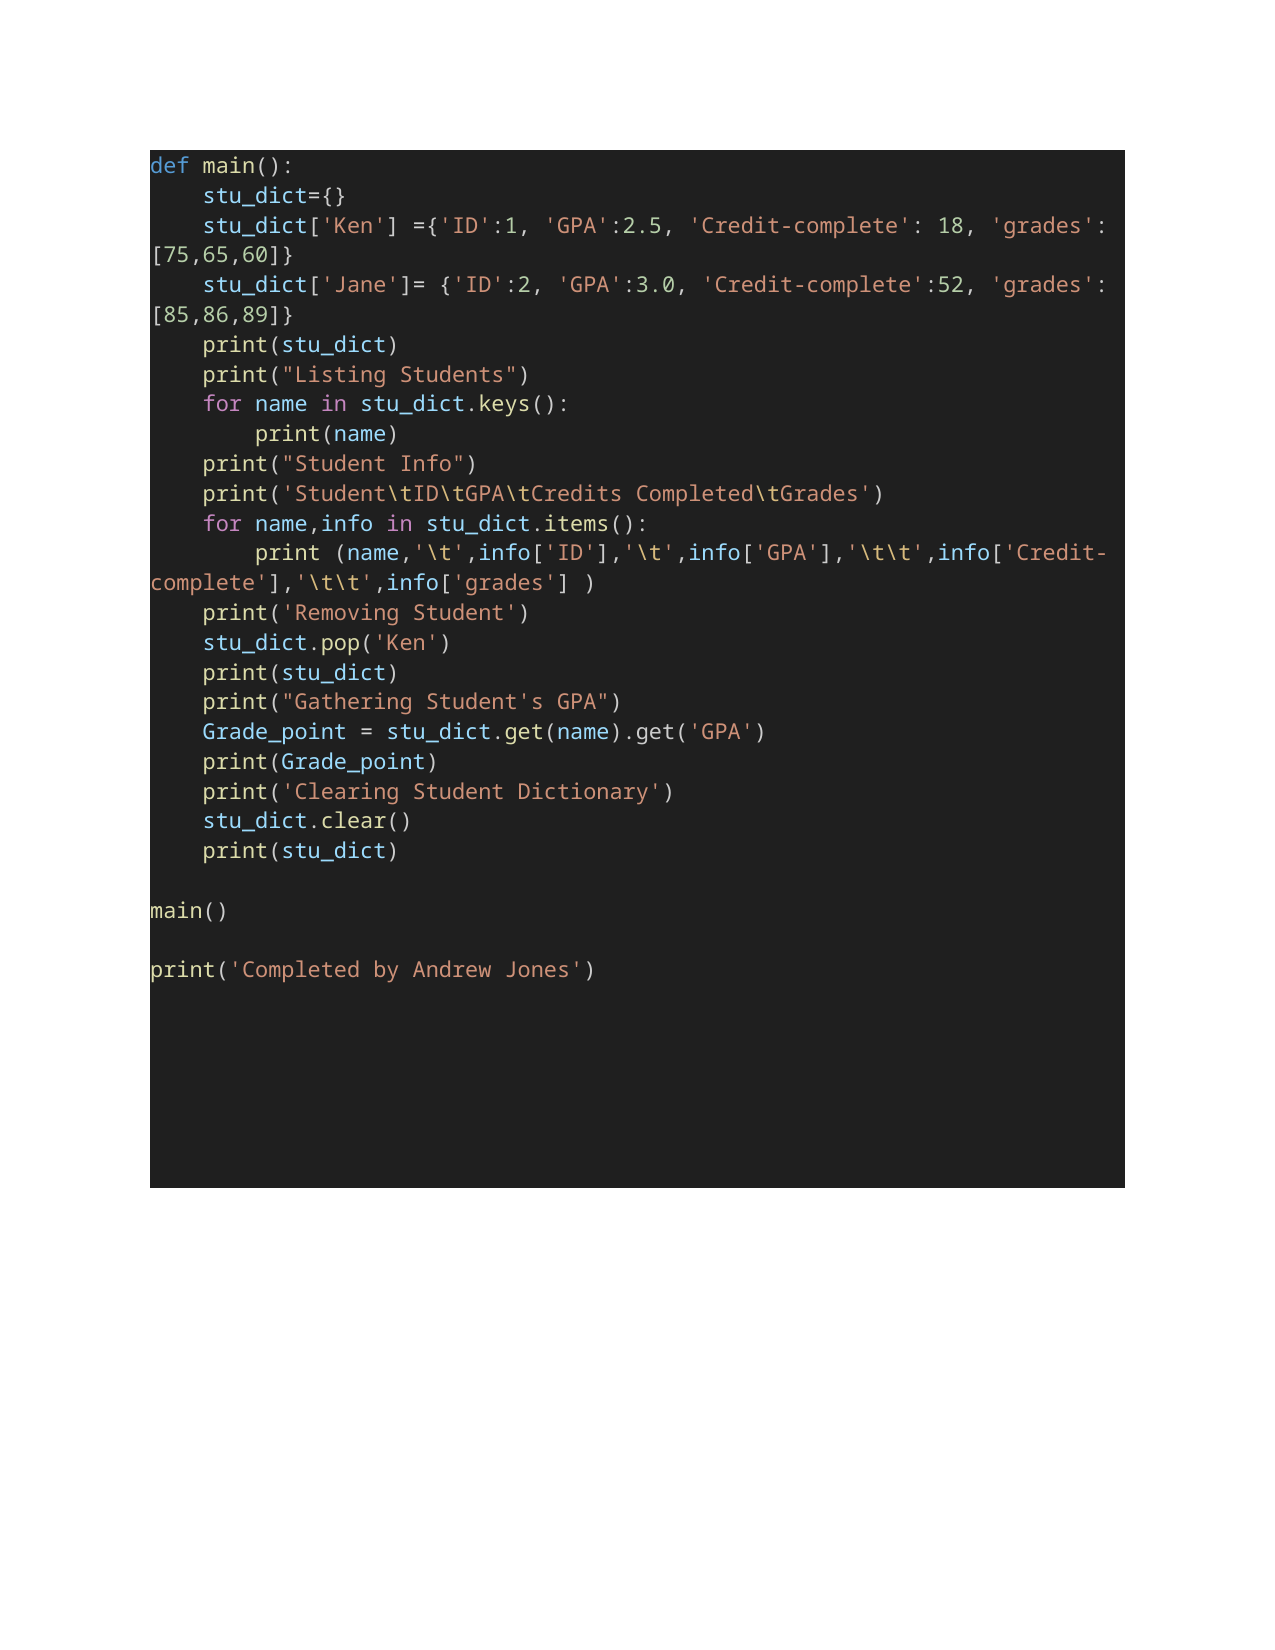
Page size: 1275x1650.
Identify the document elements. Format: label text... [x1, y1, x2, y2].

text print('Completed by Andrew Jones') [150, 954, 1125, 984]
text print (name,'\t',info['ID'],'\t',info['GPA'],'\t\t',info['Credit-complete'],'\t\t',info['grades'] ) [150, 537, 1125, 597]
text print("Student Info") [150, 448, 1125, 478]
text print('Removing Student') [150, 597, 1125, 627]
text print(Grade_point) [150, 746, 1125, 776]
text stu_dict.pop('Ken') [150, 627, 1125, 656]
text for name,info in stu_dict.items(): [150, 507, 1125, 537]
text print("Gathering Student's GPA") [150, 686, 1125, 716]
text print(stu_dict) [150, 329, 1125, 358]
text print(stu_dict) [150, 656, 1125, 686]
text for name in stu_dict.keys(): [150, 388, 1125, 418]
text main() [150, 895, 1125, 924]
text print(stu_dict) [150, 835, 1125, 865]
text print(name) [150, 418, 1125, 448]
text def main(): [150, 150, 1125, 180]
text stu_dict.clear() [150, 805, 1125, 835]
text print('Student\tID\tGPA\tCredits Completed\tGrades') [150, 478, 1125, 507]
text print("Listing Students") [150, 358, 1125, 388]
text print('Clearing Student Dictionary') [150, 776, 1125, 805]
text stu_dict['Jane']= {'ID':2, 'GPA':3.0, 'Credit-complete':52, 'grades':[85,86,89]} [150, 269, 1125, 329]
text Grade_point = stu_dict.get(name).get('GPA') [150, 716, 1125, 746]
text stu_dict['Ken'] ={'ID':1, 'GPA':2.5, 'Credit-complete': 18, 'grades':[75,65,60]} [150, 209, 1125, 269]
text stu_dict={} [150, 180, 1125, 209]
